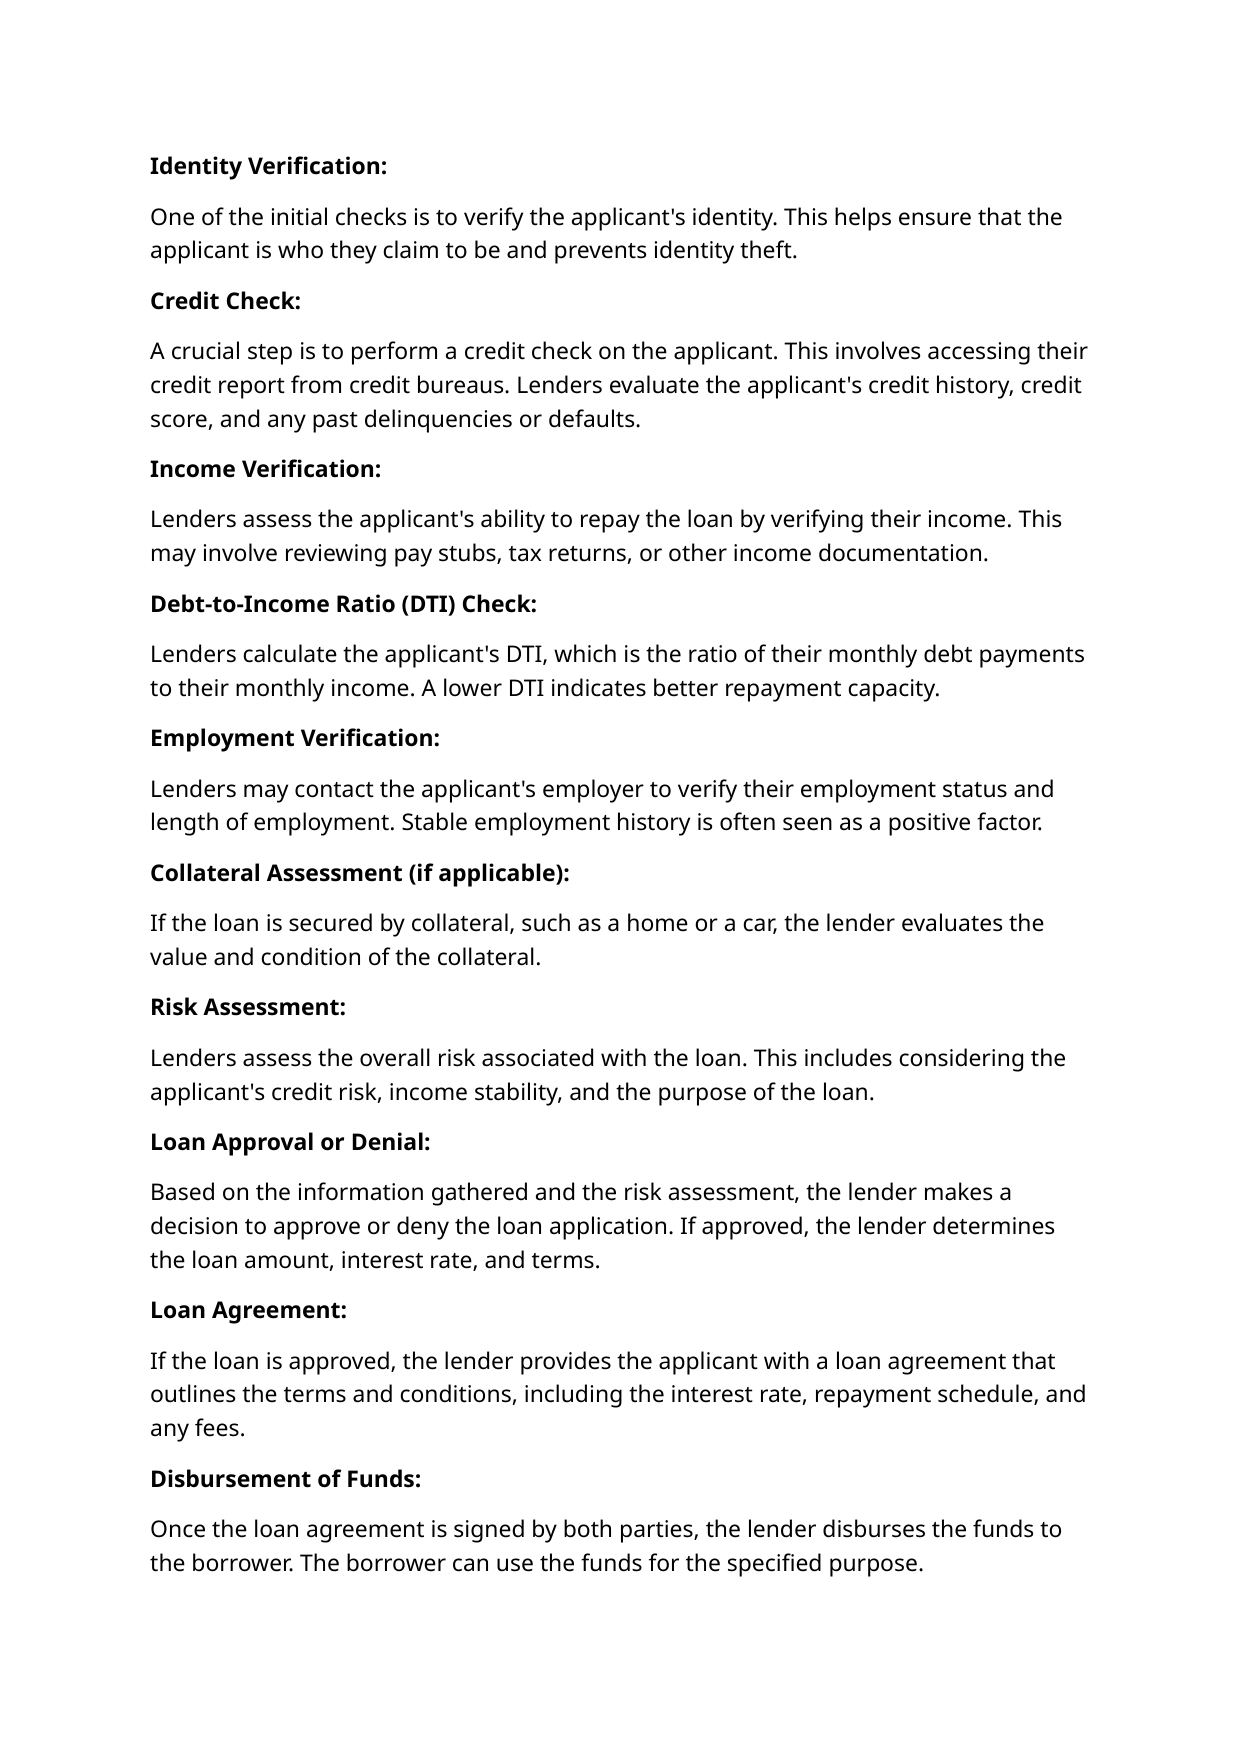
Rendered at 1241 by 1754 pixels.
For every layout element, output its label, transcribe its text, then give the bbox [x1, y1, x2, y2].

text A crucial step is to perform a credit check on the applicant. This involves accessing their credit report from credit bureaus. Lenders evaluate the applicant's credit history, credit score, and any past delinquencies or defaults. [150, 335, 1090, 434]
text Identity Verification: [150, 150, 1090, 181]
text Employment Verification: [150, 722, 1090, 753]
text Once the loan agreement is signed by both parties, the lender disburses the funds to the borrower. The borrower can use the funds for the specified purpose. [150, 1513, 1090, 1578]
text One of the initial checks is to verify the applicant's identity. This helps ensure that the applicant is who they claim to be and prevents identity theft. [150, 200, 1090, 265]
text Lenders assess the overall risk associated with the loan. This includes considering the applicant's credit risk, income stability, and the purpose of the loan. [150, 1042, 1090, 1107]
text If the loan is secured by collateral, such as a home or a car, the lender evaluates the value and condition of the collateral. [150, 907, 1090, 972]
text Loan Agreement: [150, 1294, 1090, 1325]
text Lenders assess the applicant's ability to repay the loan by verifying their income. This may involve reviewing pay stubs, tax returns, or other income documentation. [150, 503, 1090, 568]
text Lenders may contact the applicant's employer to verify their employment status and length of employment. Stable employment history is often seen as a positive factor. [150, 772, 1090, 837]
text Income Verification: [150, 453, 1090, 484]
text Credit Check: [150, 284, 1090, 316]
text Debt-to-Income Ratio (DTI) Check: [150, 587, 1090, 619]
text Loan Approval or Denial: [150, 1126, 1090, 1157]
text Disbursement of Funds: [150, 1462, 1090, 1494]
text Based on the information gathered and the risk assessment, the lender makes a decision to approve or deny the loan application. If approved, the lender determines the loan amount, interest rate, and terms. [150, 1176, 1090, 1275]
text Risk Assessment: [150, 991, 1090, 1022]
text Collateral Assessment (if applicable): [150, 857, 1090, 888]
text Lenders calculate the applicant's DTI, which is the ratio of their monthly debt payments to their monthly income. A lower DTI indicates better repayment capacity. [150, 638, 1090, 703]
text If the loan is approved, the lender provides the applicant with a loan agreement that outlines the terms and conditions, including the interest rate, repayment schedule, and any fees. [150, 1344, 1090, 1443]
